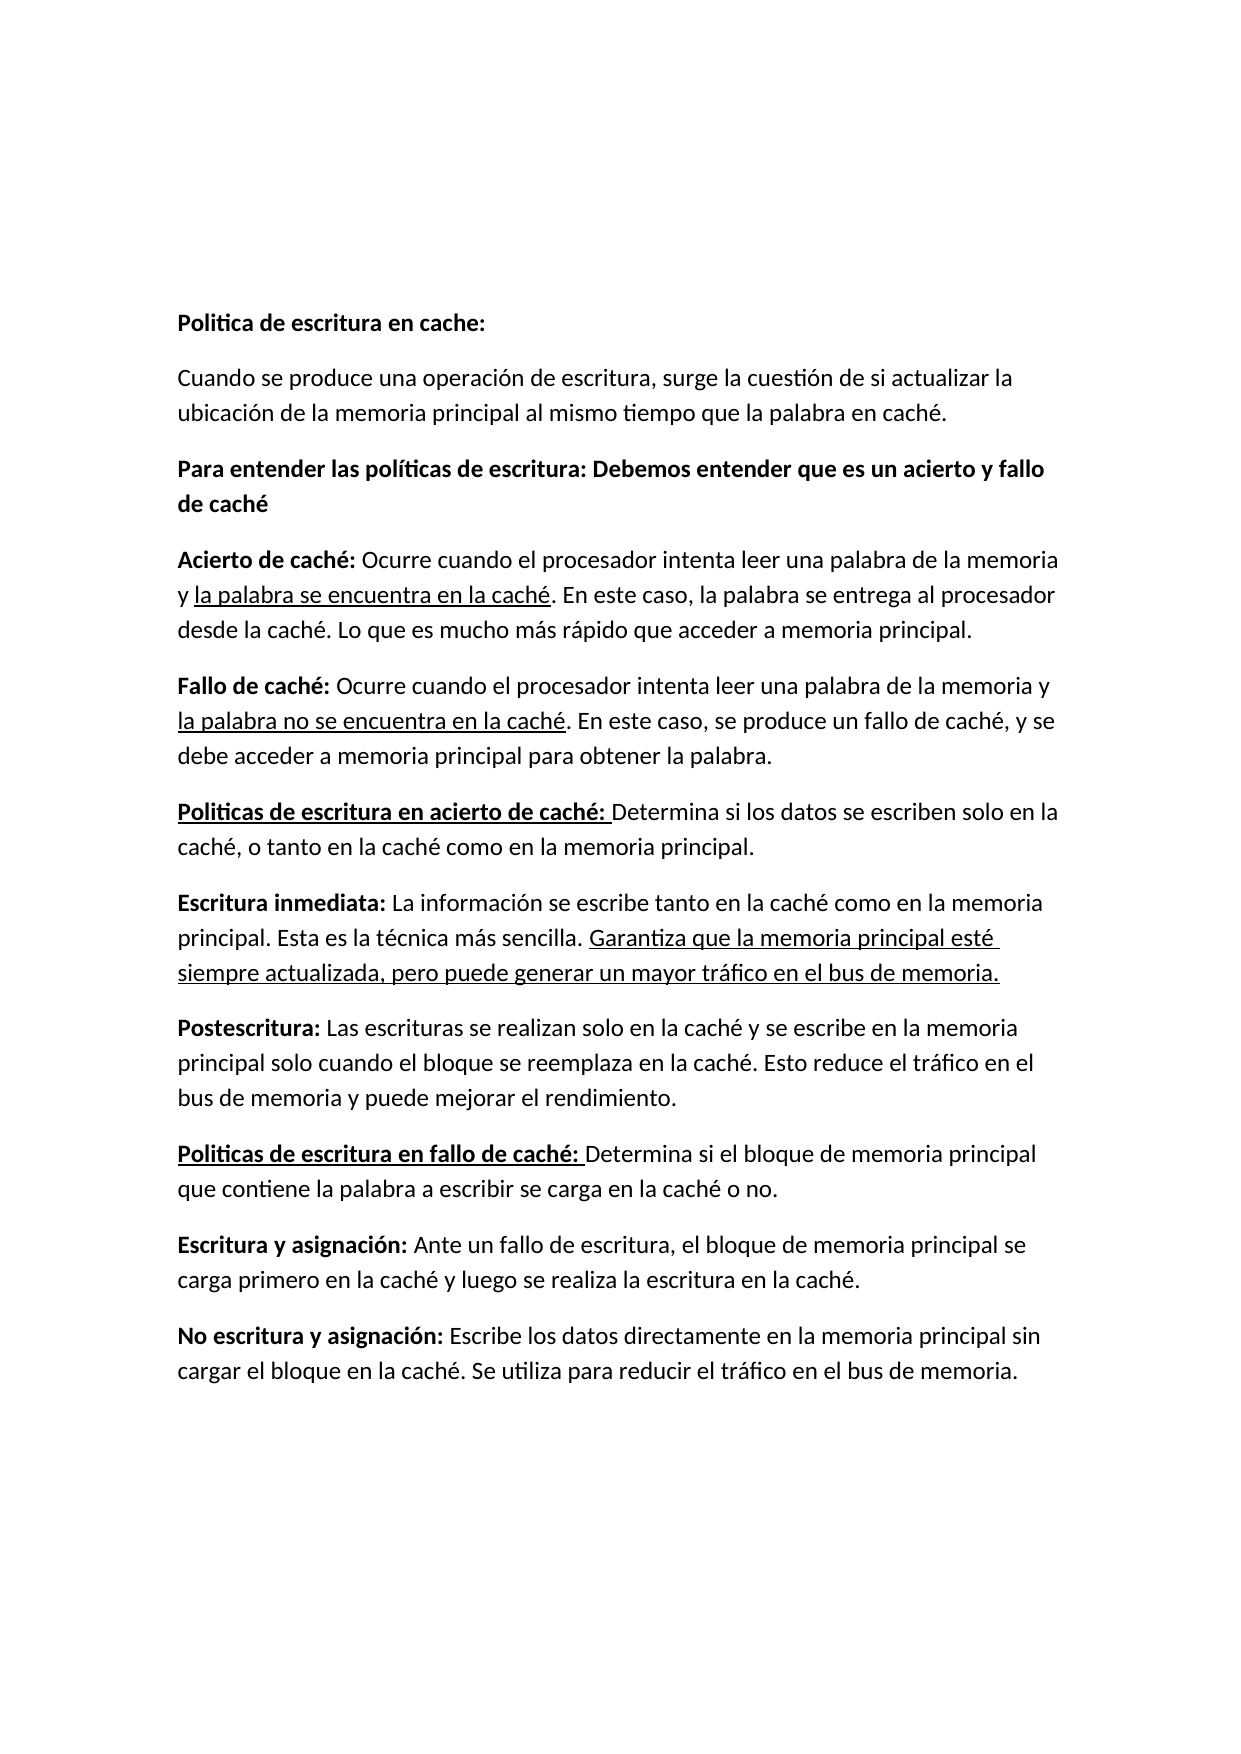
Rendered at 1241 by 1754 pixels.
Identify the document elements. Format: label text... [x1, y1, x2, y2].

text Postescritura: Las escrituras se realizan solo en la caché y se escribe en la memoria principal solo cuando el bloque se reemplaza en la caché. Esto reduce el tráfico en el bus de memoria y puede mejorar el rendimiento. [177, 1012, 1063, 1113]
text No escritura y asignación: Escribe los datos directamente en la memoria principal sin cargar el bloque en la caché. Se utiliza para reducir el tráfico en el bus de memoria. [177, 1320, 1063, 1386]
text Acierto de caché: Ocurre cuando el procesador intenta leer una palabra de la memoria y la palabra se encuentra en la caché. En este caso, la palabra se entrega al procesador desde la caché. Lo que es mucho más rápido que acceder a memoria principal. [177, 544, 1063, 645]
text Fallo de caché: Ocurre cuando el procesador intenta leer una palabra de la memoria y la palabra no se encuentra en la caché. En este caso, se produce un fallo de caché, y se debe acceder a memoria principal para obtener la palabra. [177, 670, 1063, 771]
text Para entender las políticas de escritura: Debemos entender que es un acierto y fallo de caché [177, 453, 1063, 519]
text Politicas de escritura en acierto de caché: Determina si los datos se escriben solo en la caché, o tanto en la caché como en la memoria principal. [177, 796, 1063, 861]
text Cuando se produce una operación de escritura, surge la cuestión de si actualizar la ubicación de la memoria principal al mismo tiempo que la palabra en caché. [177, 362, 1063, 428]
text Politicas de escritura en fallo de caché: Determina si el bloque de memoria principal que contiene la palabra a escribir se carga en la caché o no. [177, 1138, 1063, 1204]
text Escritura inmediata: La información se escribe tanto en la caché como en la memoria principal. Esta es la técnica más sencilla. Garantiza que la memoria principal esté siempre actualizada, pero puede generar un mayor tráfico en el bus de memoria. [177, 887, 1063, 987]
text Politica de escritura en cache: [177, 307, 1063, 337]
text Escritura y asignación: Ante un fallo de escritura, el bloque de memoria principal se carga primero en la caché y luego se realiza la escritura en la caché. [177, 1229, 1063, 1295]
